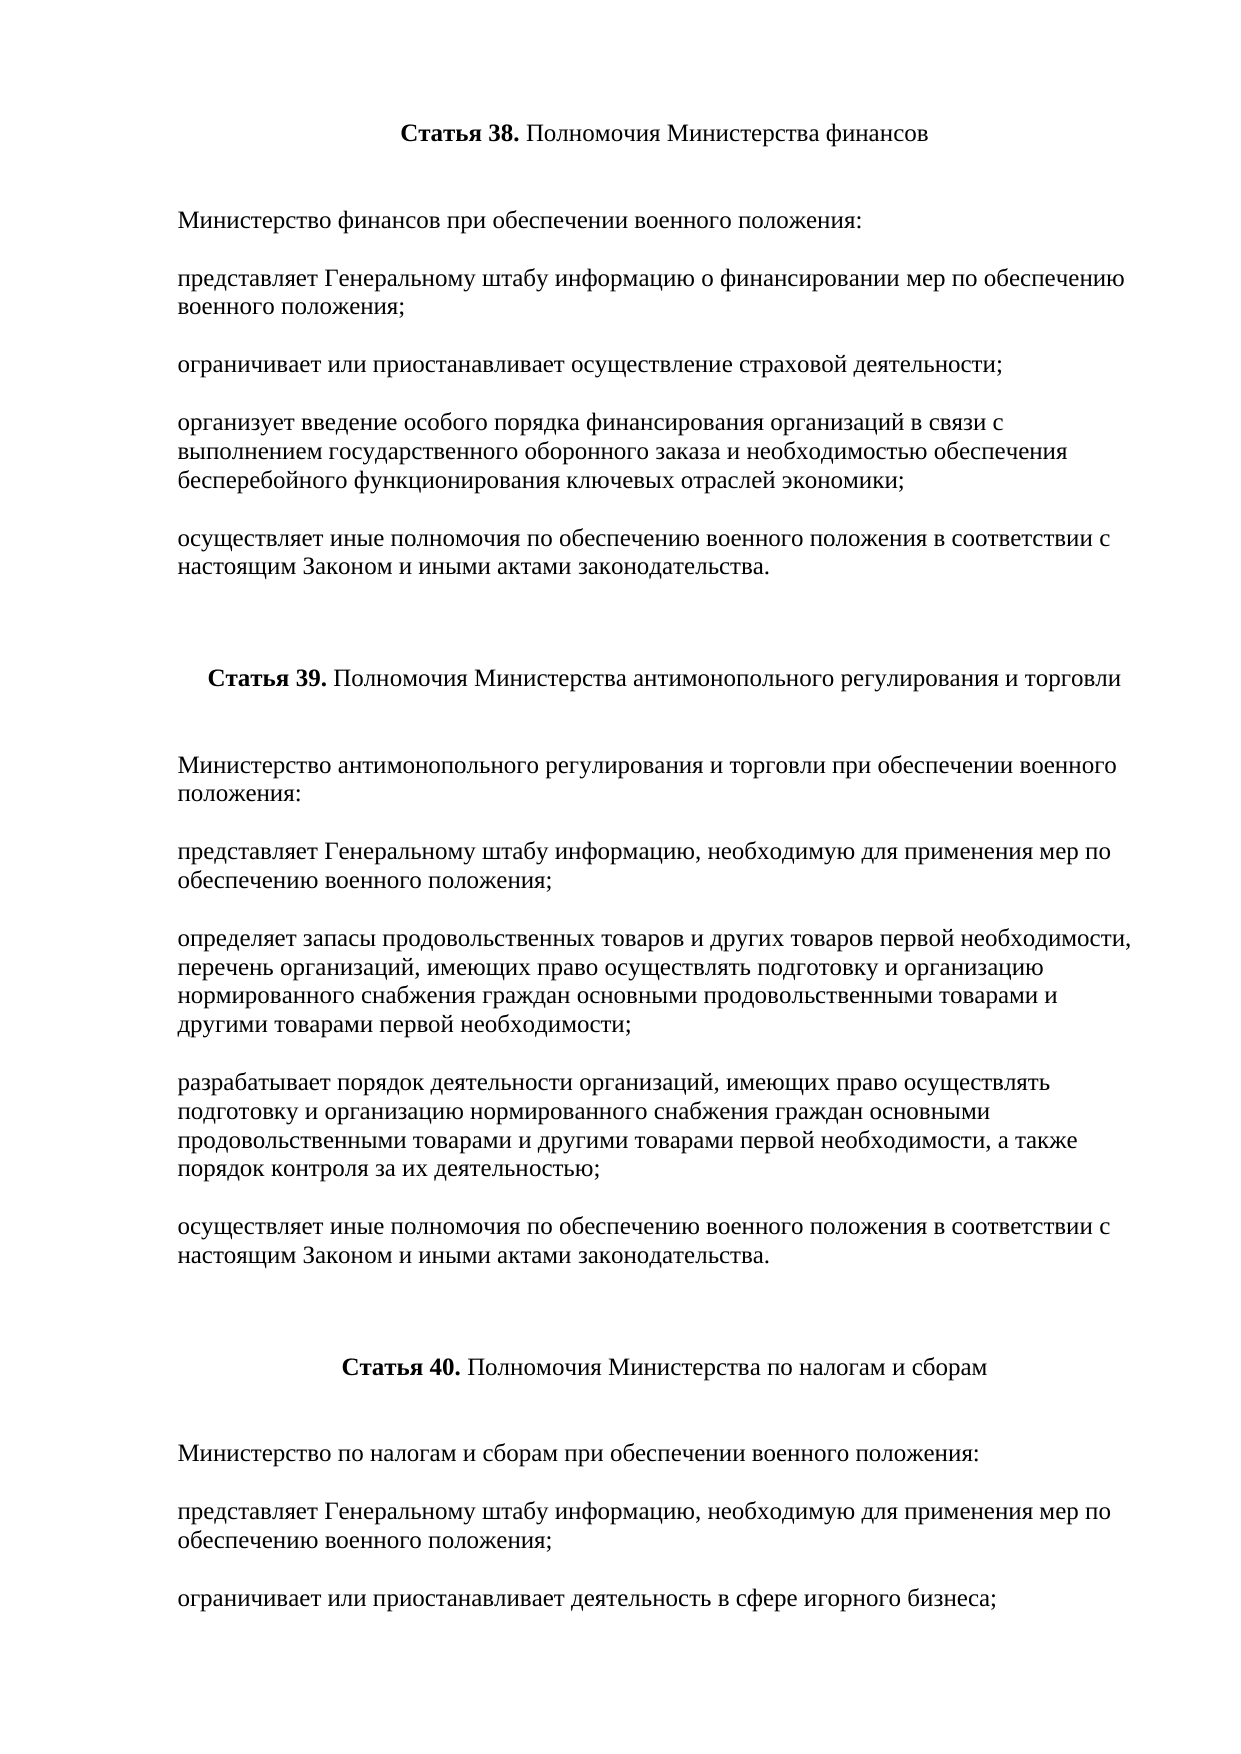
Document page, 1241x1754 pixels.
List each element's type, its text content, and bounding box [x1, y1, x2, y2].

text организует введение особого порядка финансирования организаций в связи с выполнением государственного оборонного заказа и необходимостью обеспечения бесперебойного функционирования ключевых отраслей экономики; [177, 407, 1152, 493]
text осуществляет иные полномочия по обеспечению военного положения в соответствии с настоящим Законом и иными актами законодательства. [177, 523, 1152, 580]
text представляет Генеральному штабу информацию, необходимую для применения мер по обеспечению военного положения; [177, 1496, 1152, 1554]
text определяет запасы продовольственных товаров и других товаров первой необходимости, перечень организаций, имеющих право осуществлять подготовку и организацию нормированного снабжения граждан основными продовольственными товарами и другими товарами первой необходимости; [177, 923, 1152, 1038]
text разрабатывает порядок деятельности организаций, имеющих право осуществлять подготовку и организацию нормированного снабжения граждан основными продовольственными товарами и другими товарами первой необходимости, а также порядок контроля за их деятельностью; [177, 1067, 1152, 1182]
text Министерство антимонопольного регулирования и торговли при обеспечении военного положения: [177, 750, 1152, 807]
text представляет Генеральному штабу информацию, необходимую для применения мер по обеспечению военного положения; [177, 836, 1152, 894]
text ограничивает или приостанавливает деятельность в сфере игорного бизнеса; [177, 1583, 1152, 1612]
text Статья 39. Полномочия Министерства антимонопольного регулирования и торговли [177, 663, 1152, 692]
text ограничивает или приостанавливает осуществление страховой деятельности; [177, 349, 1152, 378]
text Министерство финансов при обеспечении военного положения: [177, 205, 1152, 233]
text Статья 38. Полномочия Министерства финансов [177, 118, 1152, 147]
text Статья 40. Полномочия Министерства по налогам и сборам [177, 1352, 1152, 1381]
text представляет Генеральному штабу информацию о финансировании мер по обеспечению военного положения; [177, 263, 1152, 320]
text осуществляет иные полномочия по обеспечению военного положения в соответствии с настоящим Законом и иными актами законодательства. [177, 1211, 1152, 1269]
text Министерство по налогам и сборам при обеспечении военного положения: [177, 1438, 1152, 1467]
